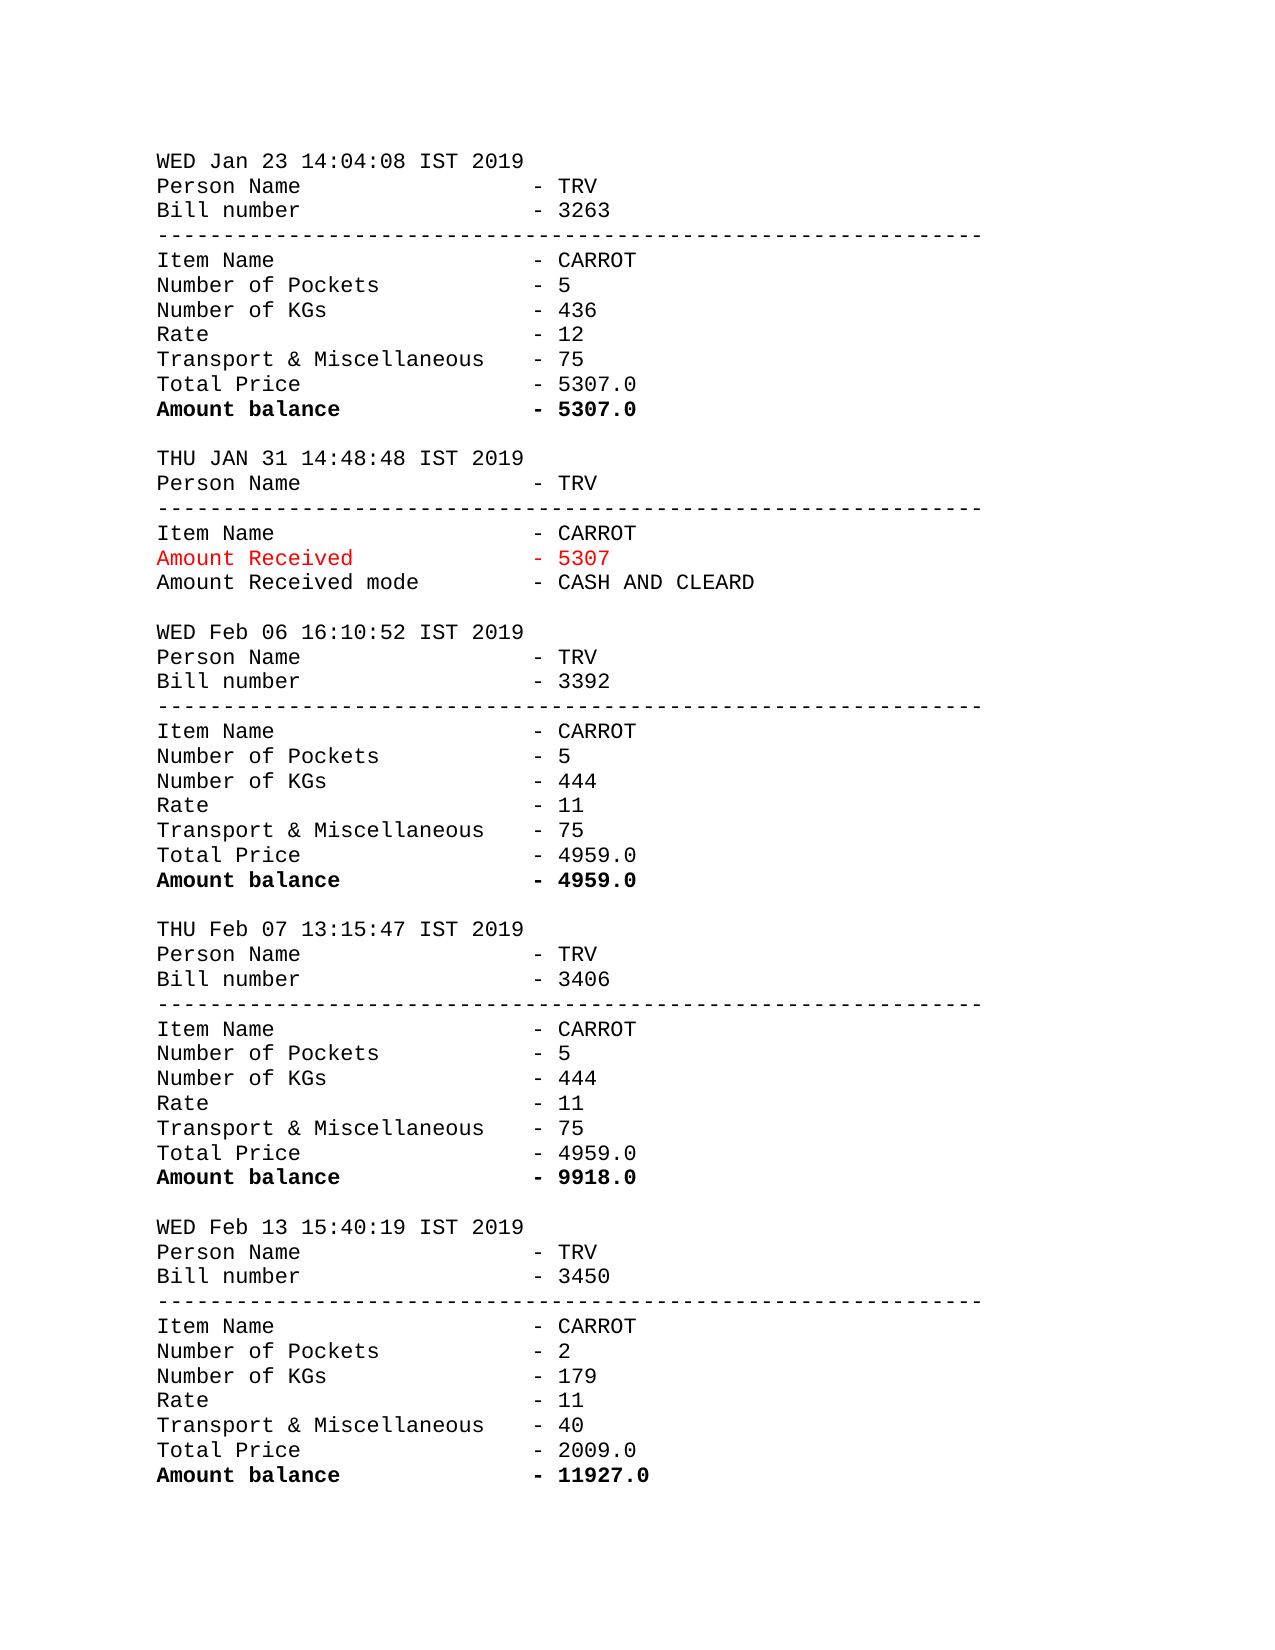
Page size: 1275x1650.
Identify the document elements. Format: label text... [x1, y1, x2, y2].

text Total Price - 2009.0 [156, 1439, 1118, 1464]
text Bill number - 3406 [156, 968, 1118, 993]
text Number of Pockets - 5 [156, 274, 1118, 299]
text Total Price - 4959.0 [156, 844, 1118, 869]
text Transport & Miscellaneous - 75 [156, 819, 1118, 844]
text Person Name - TRV [156, 943, 1118, 968]
text Number of KGs - 444 [156, 1067, 1118, 1092]
text Rate - 11 [156, 1092, 1118, 1117]
text Person Name - TRV [156, 646, 1118, 671]
text Bill number - 3450 [156, 1266, 1118, 1290]
text Amount balance - 5307.0 [156, 398, 1118, 423]
text Person Name - TRV [156, 175, 1118, 199]
text Rate - 12 [156, 323, 1118, 348]
text THU JAN 31 14:48:48 IST 2019 [156, 447, 1118, 472]
text Number of KGs - 444 [156, 770, 1118, 794]
text Bill number - 3392 [156, 671, 1118, 695]
text Person Name - TRV [156, 1241, 1118, 1266]
text Item Name - CARROT [156, 1018, 1118, 1042]
text Number of KGs - 179 [156, 1365, 1118, 1389]
text Amount balance - 4959.0 [156, 869, 1118, 894]
text Transport & Miscellaneous - 75 [156, 348, 1118, 373]
text --------------------------------------------------------------- [156, 695, 1118, 720]
text Total Price - 5307.0 [156, 373, 1118, 398]
text Total Price - 4959.0 [156, 1142, 1118, 1166]
text Person Name - TRV [156, 472, 1118, 497]
text WED Feb 13 15:40:19 IST 2019 [156, 1216, 1118, 1241]
text Item Name - CARROT [156, 522, 1118, 547]
text --------------------------------------------------------------- [156, 224, 1118, 249]
text Number of Pockets - 5 [156, 745, 1118, 770]
text --------------------------------------------------------------- [156, 497, 1118, 522]
text --------------------------------------------------------------- [156, 993, 1118, 1018]
text Amount balance - 11927.0 [156, 1464, 1118, 1489]
text Number of KGs - 436 [156, 299, 1118, 323]
text Amount balance - 9918.0 [156, 1166, 1118, 1191]
text Number of Pockets - 2 [156, 1340, 1118, 1365]
text THU Feb 07 13:15:47 IST 2019 [156, 918, 1118, 943]
text Number of Pockets - 5 [156, 1042, 1118, 1067]
text --------------------------------------------------------------- [156, 1290, 1118, 1315]
text Item Name - CARROT [156, 1315, 1118, 1340]
text Rate - 11 [156, 1389, 1118, 1414]
text Item Name - CARROT [156, 720, 1118, 745]
text Item Name - CARROT [156, 249, 1118, 274]
text Transport & Miscellaneous - 40 [156, 1414, 1118, 1439]
text Transport & Miscellaneous - 75 [156, 1117, 1118, 1142]
text Amount Received - 5307 [156, 547, 1118, 571]
text WED Jan 23 14:04:08 IST 2019 [156, 150, 1118, 175]
text Rate - 11 [156, 794, 1118, 819]
text WED Feb 06 16:10:52 IST 2019 [156, 621, 1118, 646]
text Bill number - 3263 [156, 199, 1118, 224]
text Amount Received mode - CASH AND CLEARD [156, 571, 1118, 596]
